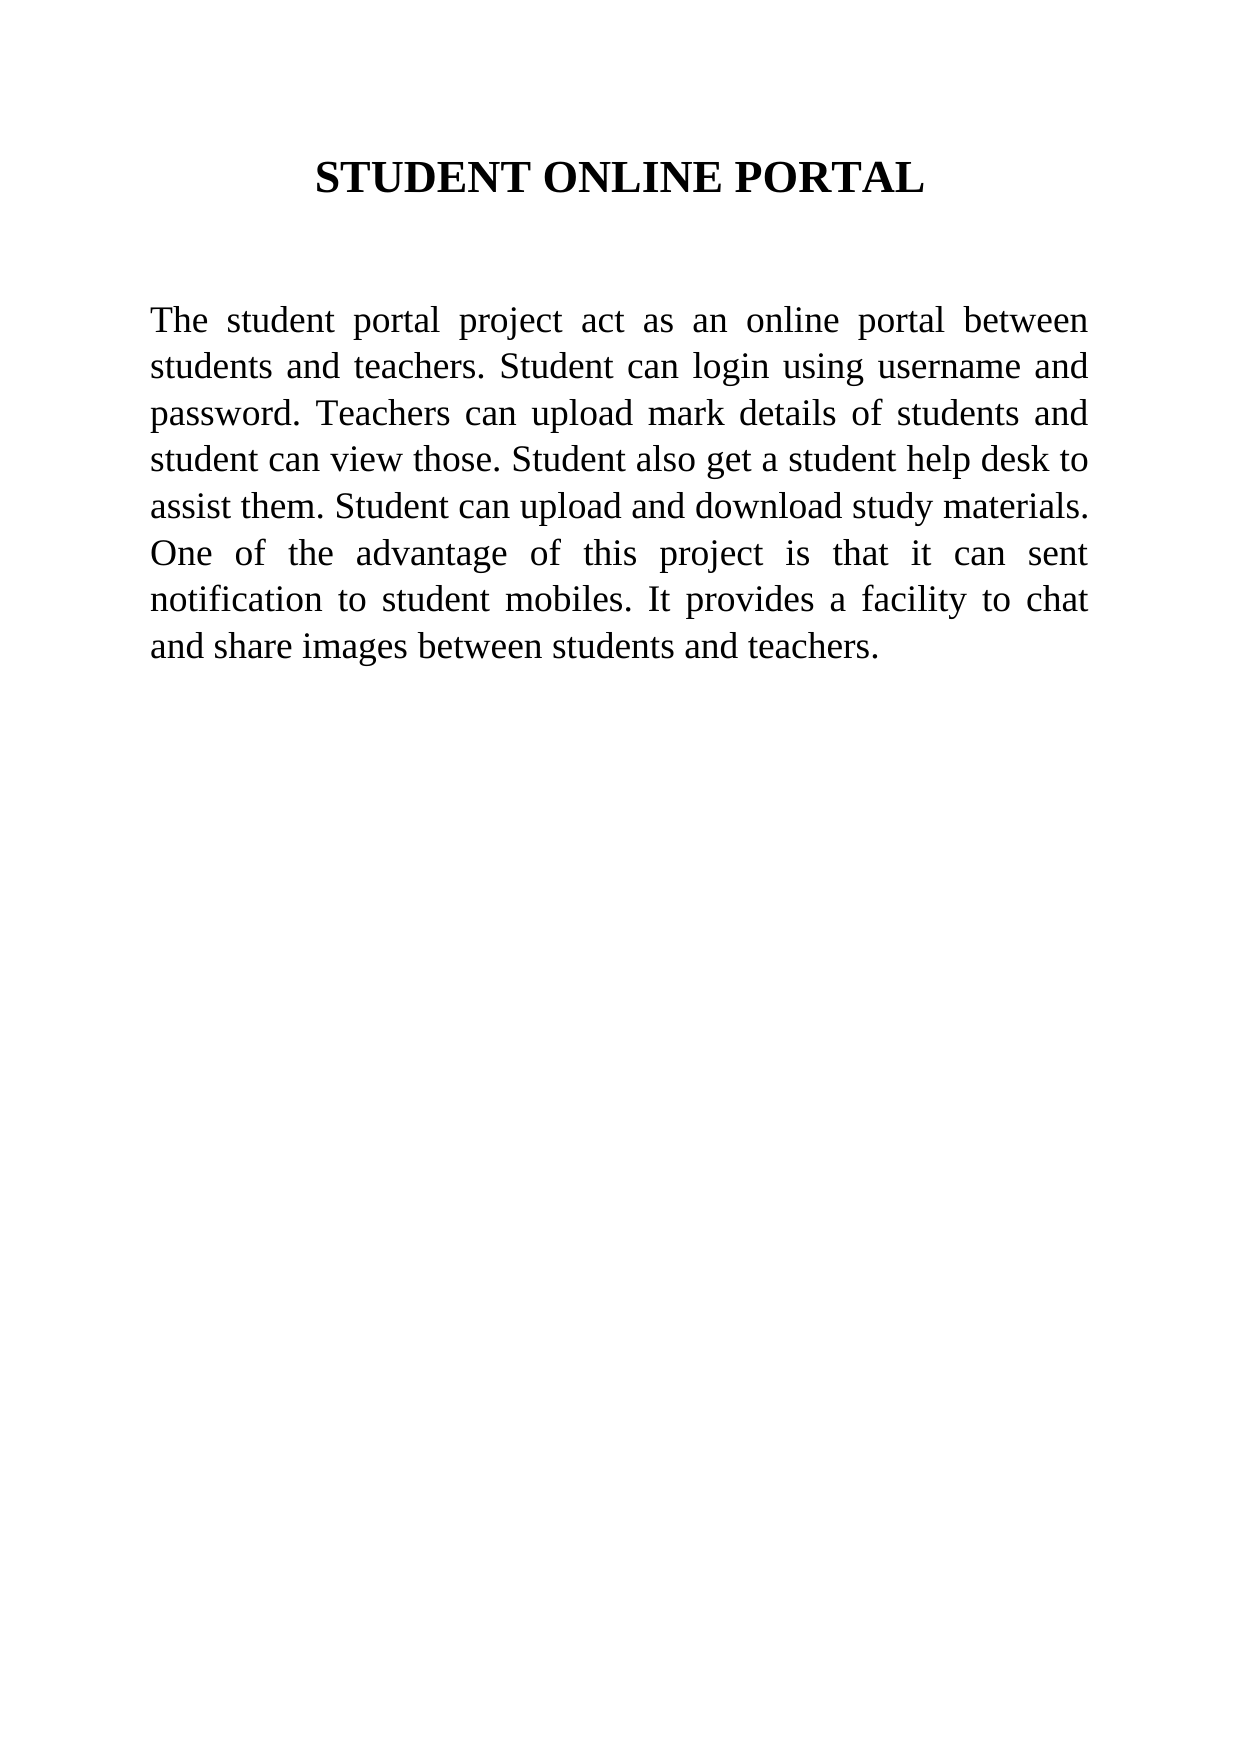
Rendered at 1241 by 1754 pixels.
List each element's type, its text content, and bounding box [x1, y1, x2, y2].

text STUDENT ONLINE PORTAL [150, 150, 1090, 203]
text The student portal project act as an online portal between students and teachers. Student can login using username and password. Teachers can upload mark details of students and student can view those. Student also get a student help desk to assist them. Student can upload and download study materials. One of the advantage of this project is that it can sent notification to student mobiles. It provides a facility to chat and share images between students and teachers. [150, 297, 1090, 666]
